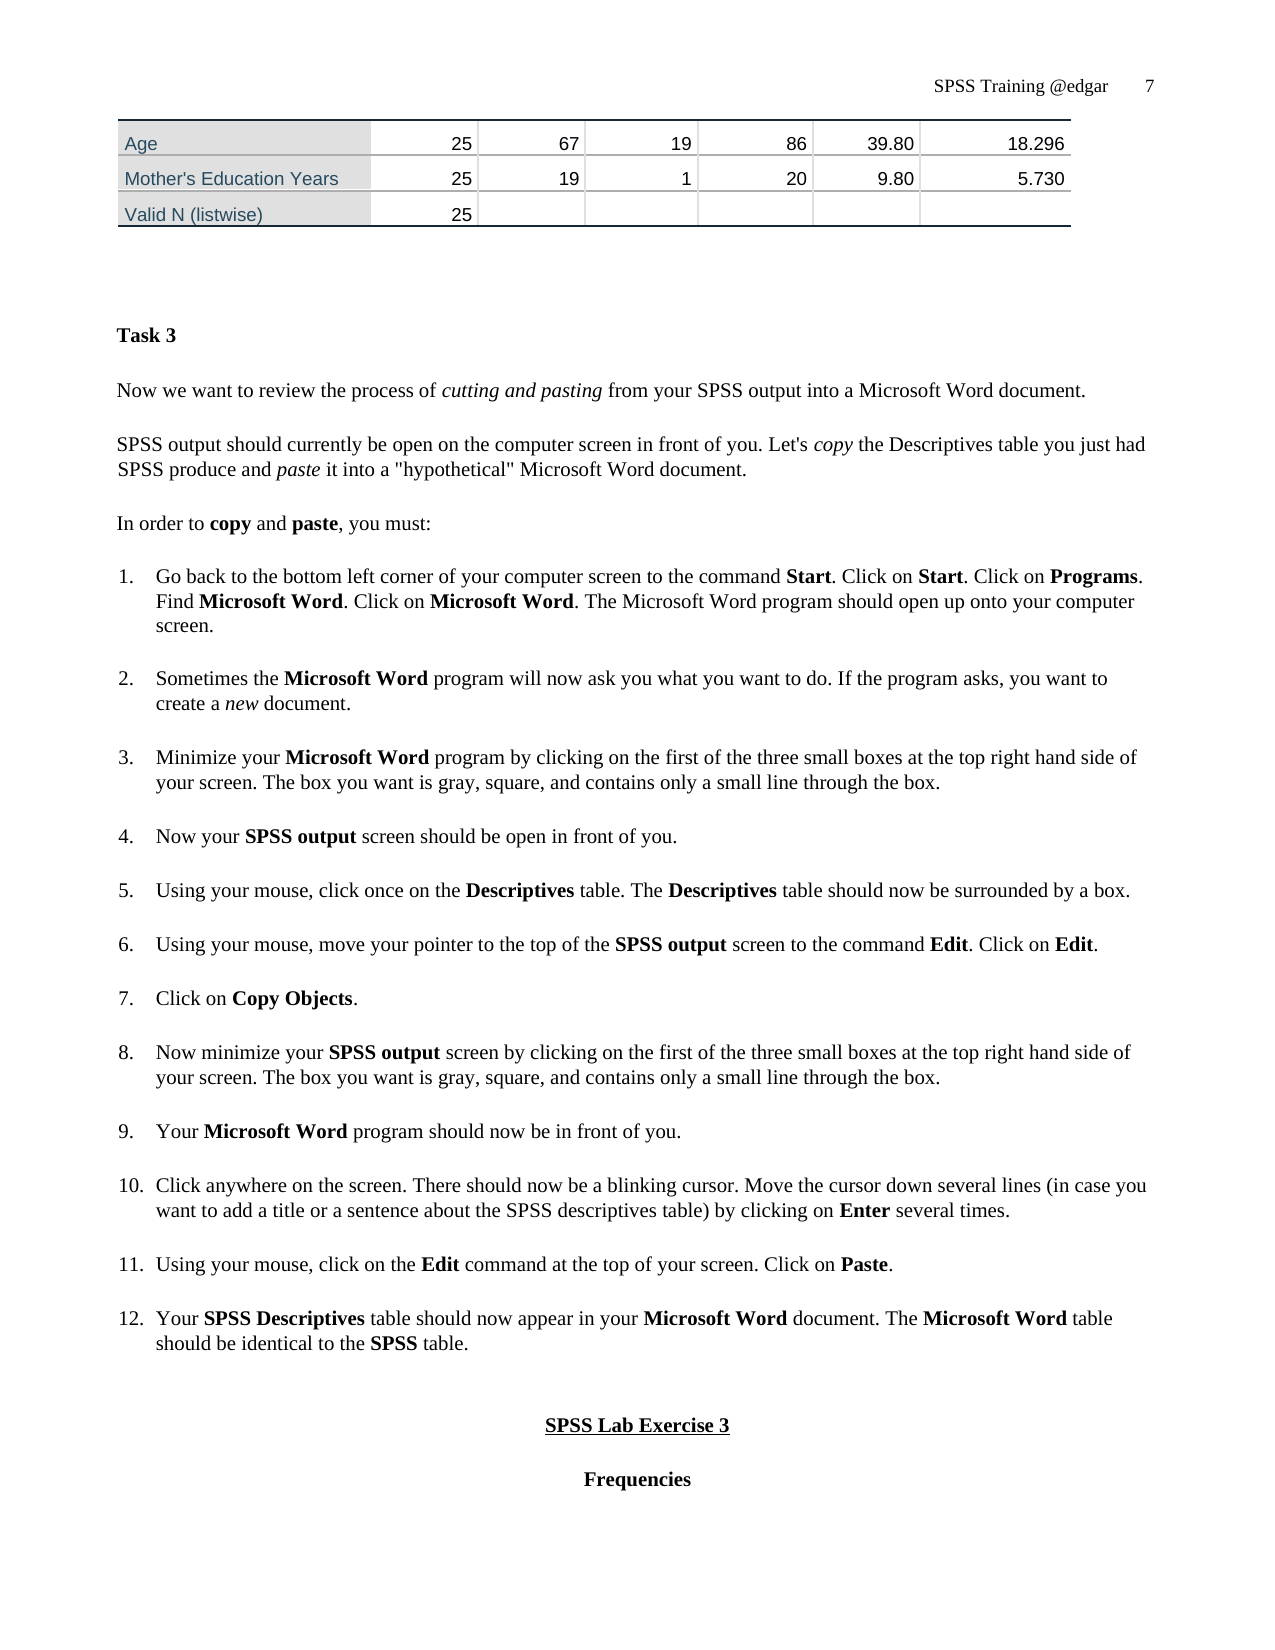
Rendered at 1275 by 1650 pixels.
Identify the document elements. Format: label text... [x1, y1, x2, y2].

table_cell 67 [479, 121, 584, 154]
table_cell [814, 192, 919, 225]
table_cell [586, 192, 697, 225]
text Task 3 [116, 323, 1239, 347]
table_cell 25 [371, 121, 477, 154]
table_cell Mother's Education Years [118, 156, 371, 189]
table_cell 19 [479, 156, 584, 189]
table_cell [479, 192, 584, 225]
list Now your SPSS output screen should be open in front of you. [118, 823, 1157, 848]
text Now we want to review the process of cutting and pasting from your SPSS output into a Microsoft Word document. [116, 377, 1157, 402]
list Using your mouse, move your pointer to the top of the SPSS output screen to the command Edit. Click on Edit. [118, 931, 1157, 956]
list Your SPSS Descriptives table should now appear in your Microsoft Word document. The Microsoft Word table should be identical to the SPSS table. [118, 1306, 1157, 1355]
table_cell 39.80 [814, 121, 919, 154]
text SPSS Lab Exercise 3 [118, 1413, 1157, 1437]
list Sometimes the Microsoft Word program will now ask you what you want to do. If the program asks, you want to create a new document. [118, 666, 1157, 715]
table_cell 5.730 [921, 156, 1071, 189]
list Click anywhere on the screen. There should now be a blinking cursor. Move the cursor down several lines (in case you want to add a title or a sentence about the SPSS descriptives table) by clicking on Enter several times. [118, 1173, 1157, 1222]
table_cell 9.80 [814, 156, 919, 189]
table_cell 18.296 [921, 121, 1071, 154]
table_cell Age [118, 121, 371, 154]
text In order to copy and paste, you must: [116, 510, 1157, 534]
table_cell 1 [586, 156, 697, 189]
list Using your mouse, click once on the Descriptives table. The Descriptives table should now be surrounded by a box. [118, 877, 1157, 902]
list Click on Copy Objects. [118, 985, 1157, 1009]
list Now minimize your SPSS output screen by clicking on the first of the three small boxes at the top right hand side of your screen. The box you want is gray, square, and contains only a small line through the box. [118, 1040, 1157, 1089]
table_cell [699, 192, 812, 225]
table_cell Valid N (listwise) [118, 192, 371, 225]
list Go back to the bottom left corner of your computer screen to the command Start. Click on Start. Click on Programs. Find Microsoft Word. Click on Microsoft Word. The Microsoft Word program should open up onto your computer screen. [118, 564, 1157, 637]
table_cell 25 [371, 192, 477, 225]
table_cell 25 [371, 156, 477, 189]
table_cell 86 [699, 121, 812, 154]
list Minimize your Microsoft Word program by clicking on the first of the three small boxes at the top right hand side of your screen. The box you want is gray, square, and contains only a small line through the box. [118, 744, 1157, 794]
list Using your mouse, click on the Edit command at the top of your screen. Click on Paste. [118, 1252, 1157, 1276]
text SPSS output should currently be open on the computer screen in front of you. Let's copy the Descriptives table you just had SPSS produce and paste it into a "hypothetical" Microsoft Word document. [116, 431, 1157, 481]
text Frequencies [118, 1467, 1157, 1491]
table_cell 20 [699, 156, 812, 189]
table_cell [921, 192, 1071, 225]
table_cell 19 [586, 121, 697, 154]
list Your Microsoft Word program should now be in front of you. [118, 1119, 1157, 1143]
